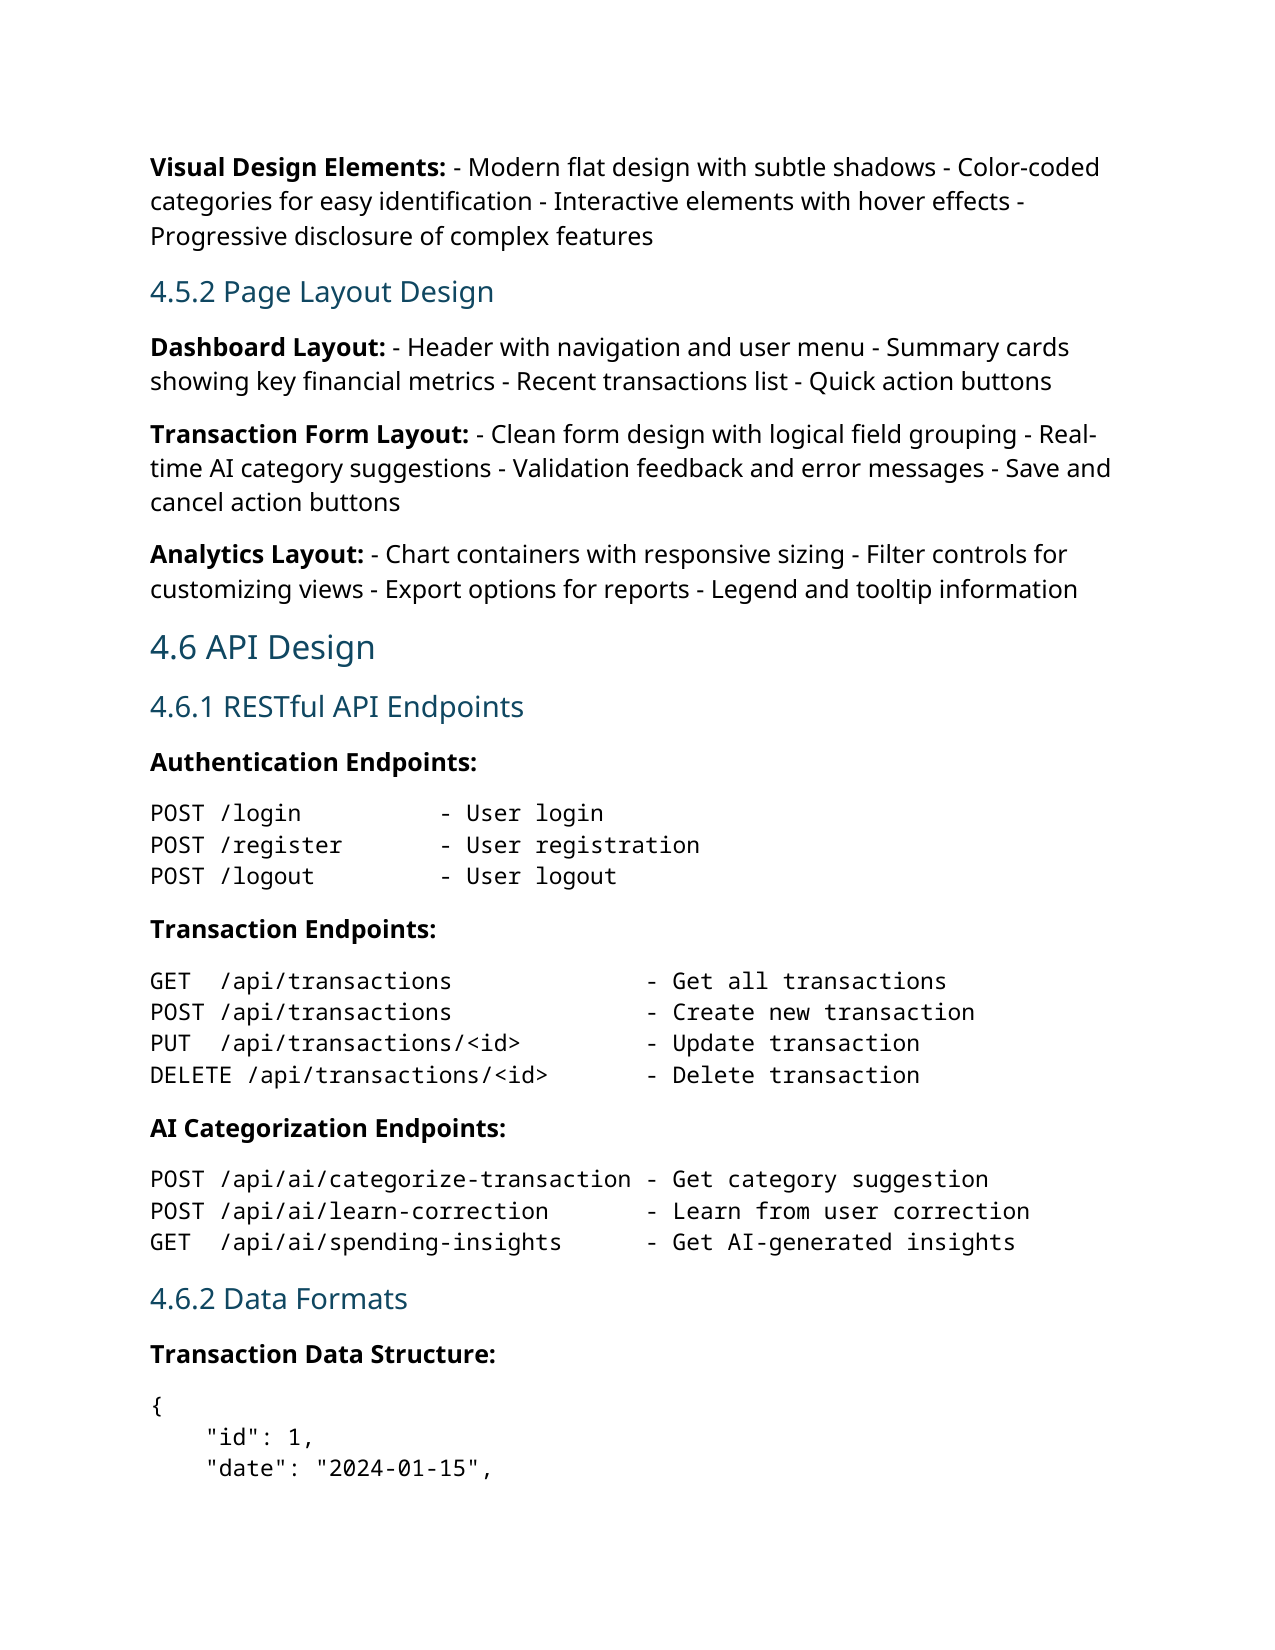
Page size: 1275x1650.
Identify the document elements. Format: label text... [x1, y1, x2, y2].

subtitle 4.6.1 RESTful API Endpoints [150, 686, 1125, 726]
text AI Categorization Endpoints: [150, 1111, 1125, 1145]
subtitle 4.5.2 Page Layout Design [150, 271, 1125, 311]
text Analytics Layout: - Chart containers with responsive sizing - Filter controls for customizing views - Export options for reports - Legend and tooltip information [150, 537, 1125, 605]
subtitle 4.6 API Design [150, 624, 1125, 669]
text Transaction Endpoints: [150, 912, 1125, 946]
text Transaction Data Structure: [150, 1336, 1125, 1371]
text Dashboard Layout: - Header with navigation and user menu - Summary cards showing key financial metrics - Recent transactions list - Quick action buttons [150, 329, 1125, 397]
text Visual Design Elements: - Modern flat design with subtle shadows - Color-coded categories for easy identification - Interactive elements with hover effects - Progressive disclosure of complex features [150, 150, 1125, 252]
subtitle 4.6.2 Data Formats [150, 1278, 1125, 1318]
text POST /api/ai/categorize-transaction - Get category suggestion POST /api/ai/learn-correction - Learn from user correction GET /api/ai/spending-insights - Get AI-generated insights [150, 1163, 1125, 1257]
text Transaction Form Layout: - Clean form design with logical field grouping - Real-time AI category suggestions - Validation feedback and error messages - Save and cancel action buttons [150, 416, 1125, 518]
text Authentication Endpoints: [150, 744, 1125, 779]
text POST /login - User login POST /register - User registration POST /logout - User logout [150, 797, 1125, 891]
text GET /api/transactions - Get all transactions POST /api/transactions - Create new transaction PUT /api/transactions/<id> - Update transaction DELETE /api/transactions/<id> - Delete transaction [150, 965, 1125, 1090]
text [150, 1389, 1125, 1483]
